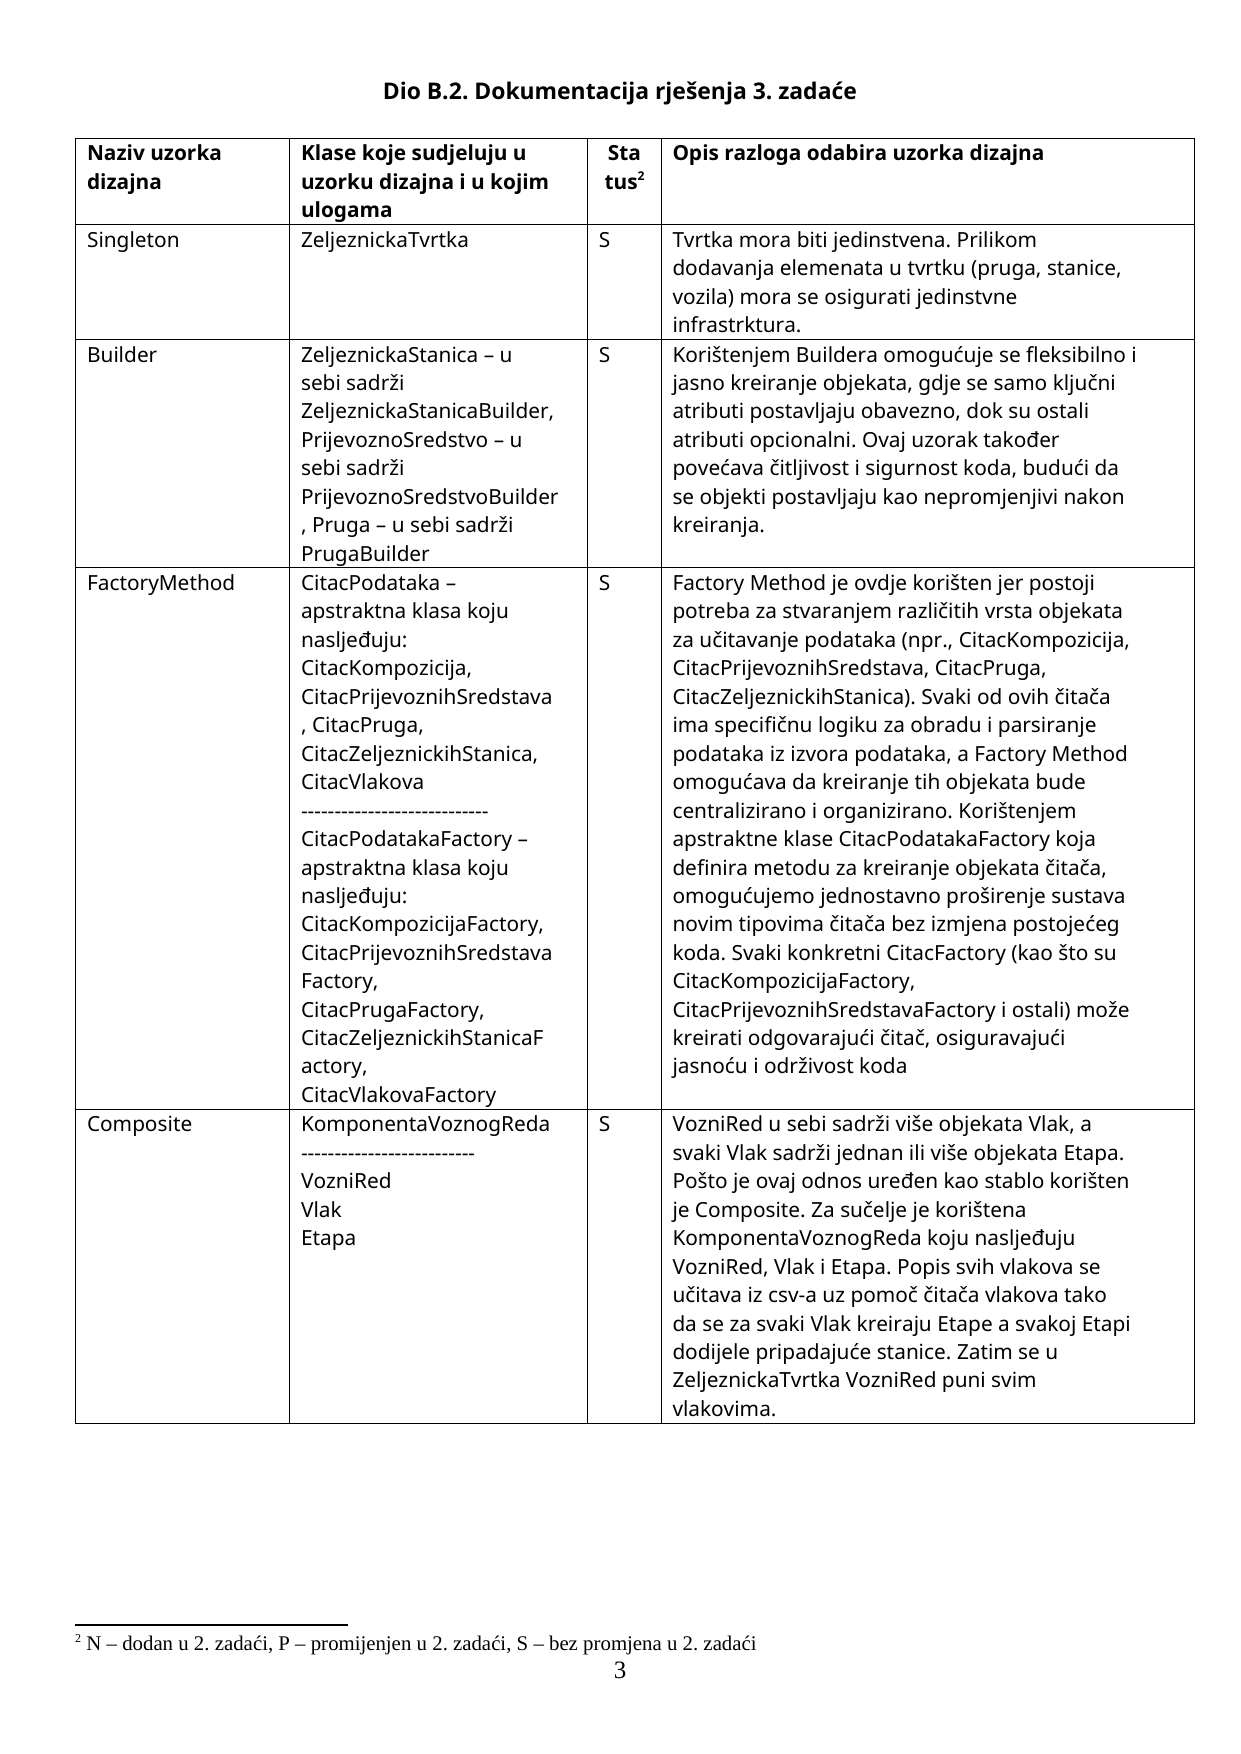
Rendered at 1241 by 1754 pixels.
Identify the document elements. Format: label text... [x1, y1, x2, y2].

table_cell Factory Method je ovdje korišten jer postoji potreba za stvaranjem različitih vrsta objekata za učitavanje podataka (npr., CitacKompozicija, CitacPrijevoznihSredstava, CitacPruga, CitacZeljeznickihStanica). Svaki od ovih čitača ima specifičnu logiku za obradu i parsiranje podataka iz izvora podataka, a Factory Method omogućava da kreiranje tih objekata bude centralizirano i organizirano. Korištenjem apstraktne klase CitacPodatakaFactory koja definira metodu za kreiranje objekata čitača, omogućujemo jednostavno proširenje sustava novim tipovima čitača bez izmjena postojećeg koda. Svaki konkretni CitacFactory (kao što su CitacKompozicijaFactory, CitacPrijevoznihSredstavaFactory i ostali) može kreirati odgovarajući čitač, osiguravajući jasnoću i održivost koda [662, 568, 1194, 1108]
table_cell Tvrtka mora biti jedinstvena. Prilikom dodavanja elemenata u tvrtku (pruga, stanice, vozila) mora se osigurati jedinstvne infrastrktura. [662, 225, 1194, 339]
table_cell KomponentaVoznogReda -------------------------- VozniRed Vlak Etapa [290, 1110, 587, 1422]
table_cell S [588, 1110, 661, 1422]
table_cell Singleton [76, 225, 289, 339]
table_header Naziv uzorka dizajna [76, 139, 289, 224]
table_cell S [588, 568, 661, 1108]
table_header Opis razloga odabira uzorka dizajna [662, 139, 1194, 224]
table_cell FactoryMethod [76, 568, 289, 1108]
table_header Sta tus [588, 139, 661, 224]
table_cell S [588, 340, 661, 567]
table_cell Builder [76, 340, 289, 567]
table_cell ZeljeznickaStanica – u sebi sadrži ZeljeznickaStanicaBuilder, PrijevoznoSredstvo – u sebi sadrži PrijevoznoSredstvoBuilder , Pruga – u sebi sadrži PrugaBuilder [290, 340, 587, 567]
table_cell Composite [76, 1110, 289, 1422]
table_cell ZeljeznickaTvrtka [290, 225, 587, 339]
table_cell S [588, 225, 661, 339]
text Dio B.2. Dokumentacija rješenja 3. zadaće [75, 75, 1164, 106]
table_cell VozniRed u sebi sadrži više objekata Vlak, a svaki Vlak sadrži jednan ili više objekata Etapa. Pošto je ovaj odnos uređen kao stablo korišten je Composite. Za sučelje je korištena KomponentaVoznogReda koju nasljeđuju VozniRed, Vlak i Etapa. Popis svih vlakova se učitava iz csv-a uz pomoč čitača vlakova tako da se za svaki Vlak kreiraju Etape a svakoj Etapi dodijele pripadajuće stanice. Zatim se u ZeljeznickaTvrtka VozniRed puni svim vlakovima. [662, 1110, 1194, 1422]
table_header Klase koje sudjeluju u uzorku dizajna i u kojim ulogama [290, 139, 587, 224]
table_cell Korištenjem Buildera omogućuje se fleksibilno i jasno kreiranje objekata, gdje se samo ključni atributi postavljaju obavezno, dok su ostali atributi opcionalni. Ovaj uzorak također povećava čitljivost i sigurnost koda, budući da se objekti postavljaju kao nepromjenjivi nakon kreiranja. [662, 340, 1194, 567]
table_cell CitacPodataka – apstraktna klasa koju nasljeđuju: CitacKompozicija, CitacPrijevoznihSredstava , CitacPruga, CitacZeljeznickihStanica, CitacVlakova ---------------------------- CitacPodatakaFactory – apstraktna klasa koju nasljeđuju: CitacKompozicijaFactory, CitacPrijevoznihSredstava Factory, CitacPrugaFactory, CitacZeljeznickihStanicaF actory, CitacVlakovaFactory [290, 568, 587, 1108]
